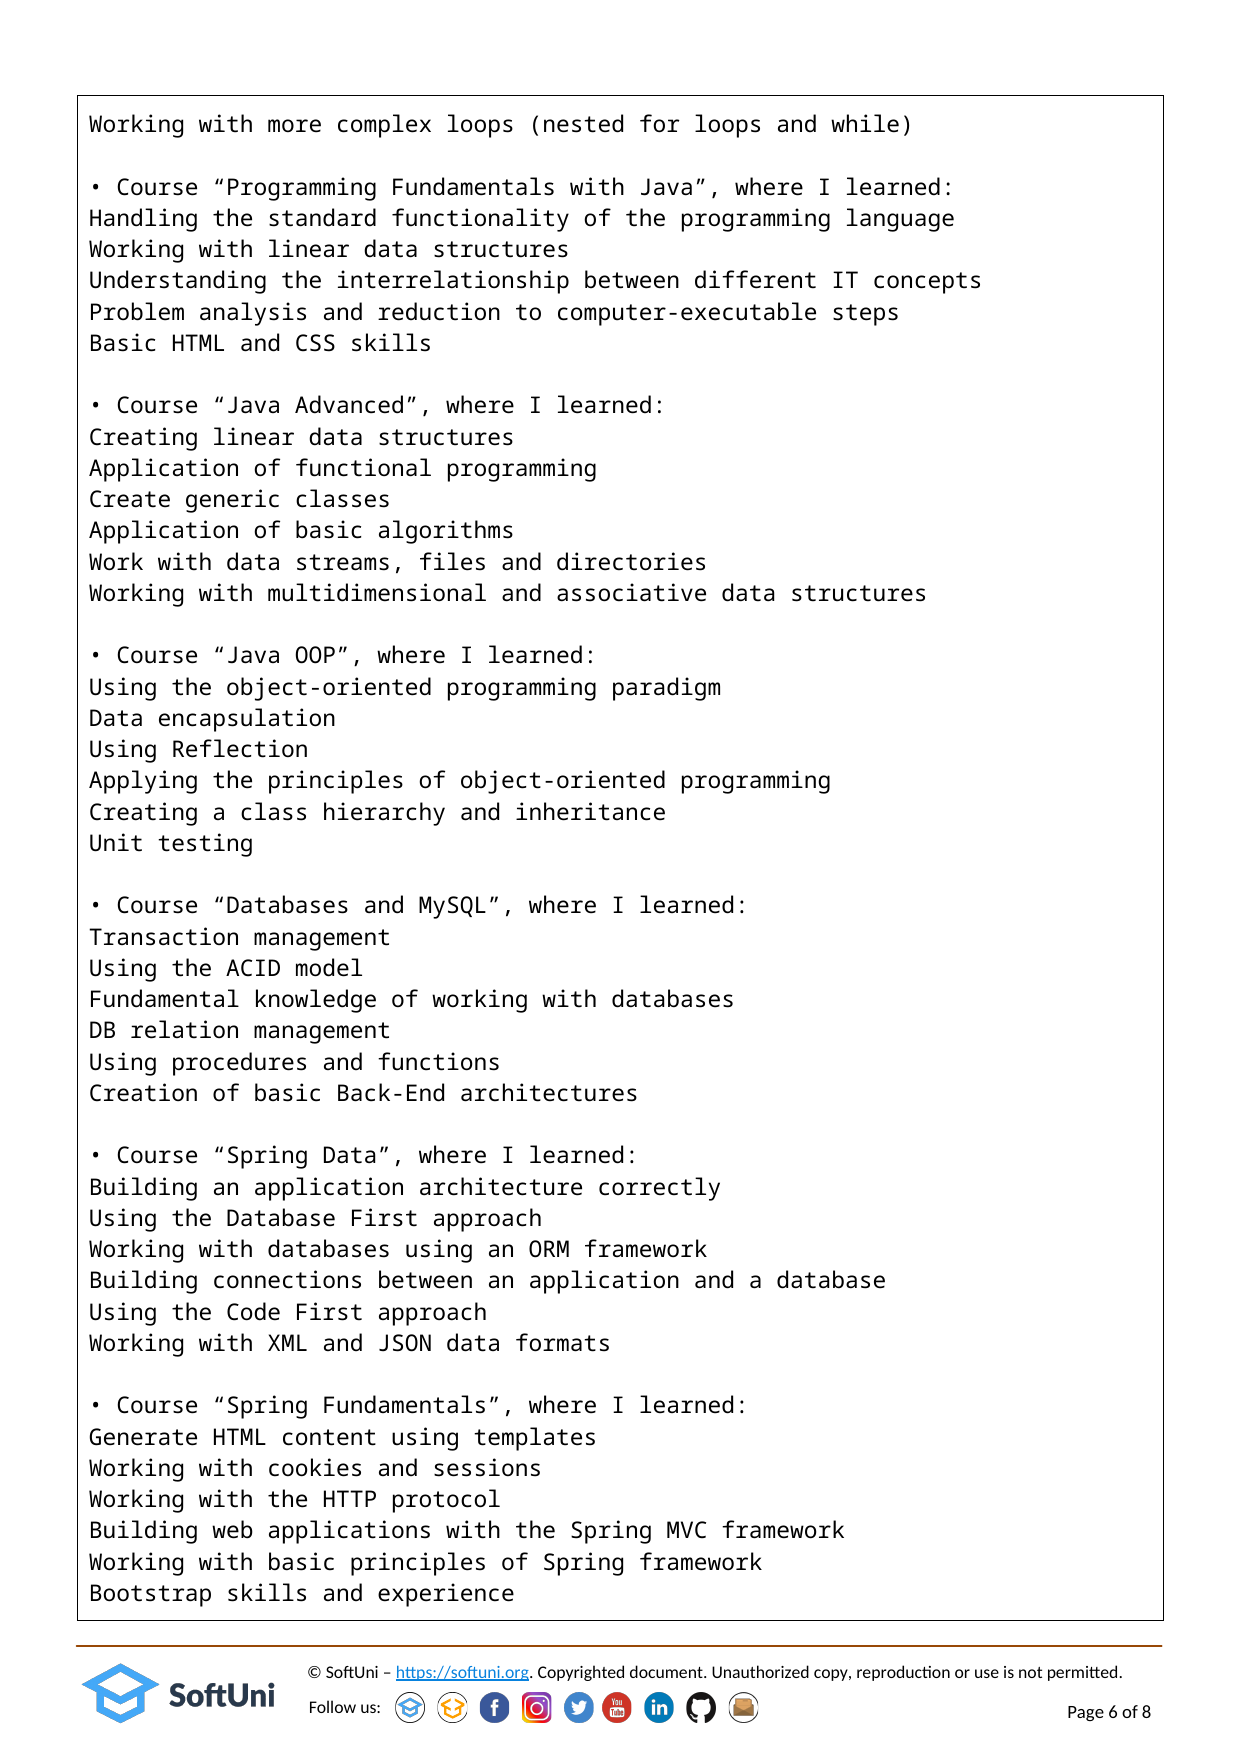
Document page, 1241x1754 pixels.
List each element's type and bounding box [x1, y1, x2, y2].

picture [395, 1692, 425, 1723]
picture [564, 1692, 594, 1723]
picture [728, 1692, 759, 1723]
picture [522, 1692, 552, 1723]
picture [644, 1714, 653, 1723]
picture [686, 1692, 716, 1723]
picture [665, 1692, 674, 1701]
picture [437, 1692, 468, 1723]
picture [665, 1714, 674, 1723]
table_cell [78, 96, 1163, 1620]
picture [644, 1692, 653, 1701]
picture [75, 1658, 281, 1729]
picture [658, 1705, 667, 1714]
picture [602, 1692, 632, 1723]
picture [479, 1692, 510, 1723]
